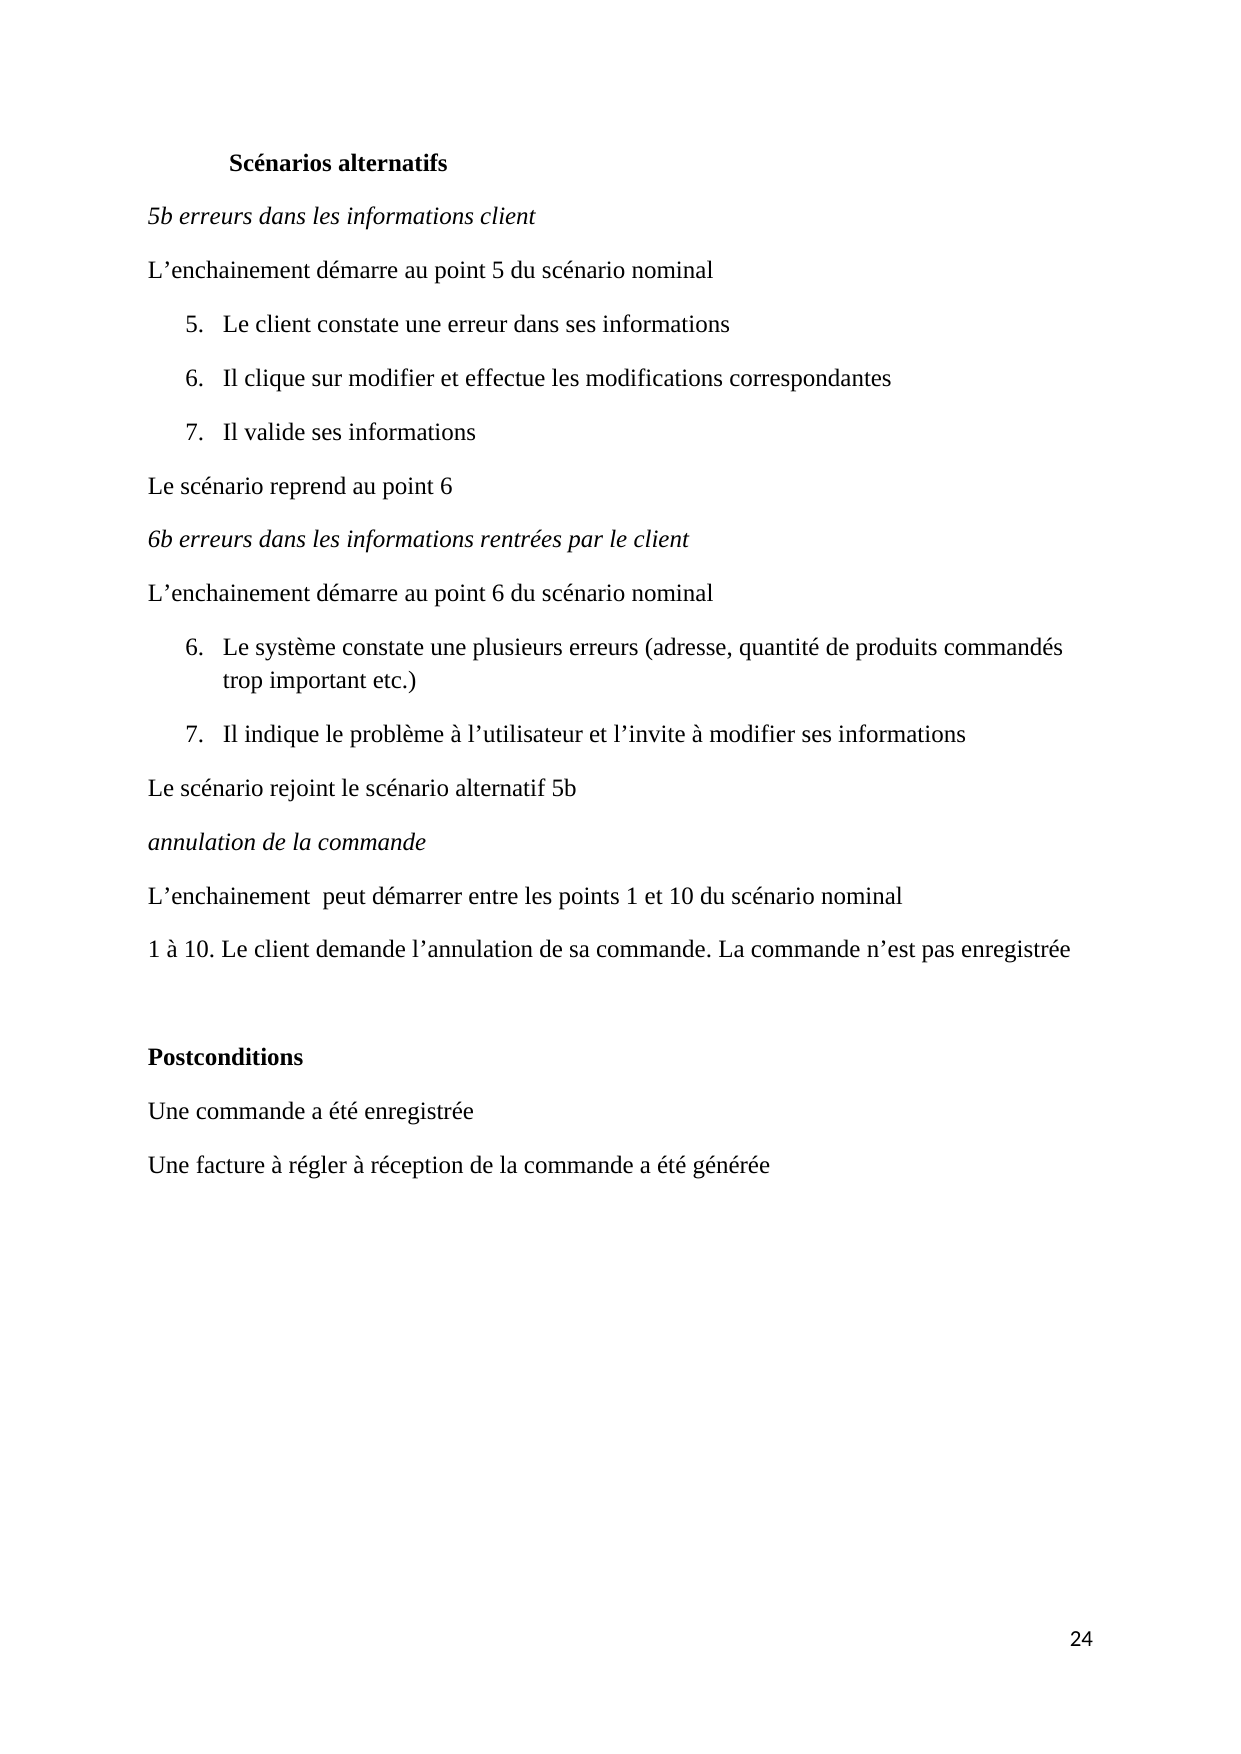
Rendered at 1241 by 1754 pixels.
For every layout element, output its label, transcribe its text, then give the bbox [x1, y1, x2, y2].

text L’enchainement démarre au point 5 du scénario nominal [148, 255, 1093, 284]
text annulation de la commande [148, 827, 1093, 856]
text Le scénario reprend au point 6 [148, 471, 1093, 499]
list Il valide ses informations [185, 417, 1093, 446]
text L’enchainement peut démarrer entre les points 1 et 10 du scénario nominal [148, 881, 1093, 909]
text L’enchainement démarre au point 6 du scénario nominal [148, 578, 1093, 607]
text 6b erreurs dans les informations rentrées par le client [148, 524, 1093, 553]
text Scénarios alternatifs [223, 148, 1093, 176]
list Il indique le problème à l’utilisateur et l’invite à modifier ses informations [185, 719, 1093, 748]
text Postconditions [148, 1042, 1093, 1071]
text Le scénario rejoint le scénario alternatif 5b [148, 773, 1093, 802]
text Une facture à régler à réception de la commande a été générée [148, 1150, 1093, 1179]
text 1 à 10. Le client demande l’annulation de sa commande. La commande n’est pas enregistrée [148, 934, 1093, 963]
text 5b erreurs dans les informations client [148, 201, 1093, 230]
list Il clique sur modifier et effectue les modifications correspondantes [185, 363, 1093, 392]
list Le système constate une plusieurs erreurs (adresse, quantité de produits commandés trop important etc.) [185, 632, 1093, 694]
text Une commande a été enregistrée [148, 1096, 1093, 1125]
list Le client constate une erreur dans ses informations [185, 309, 1093, 338]
